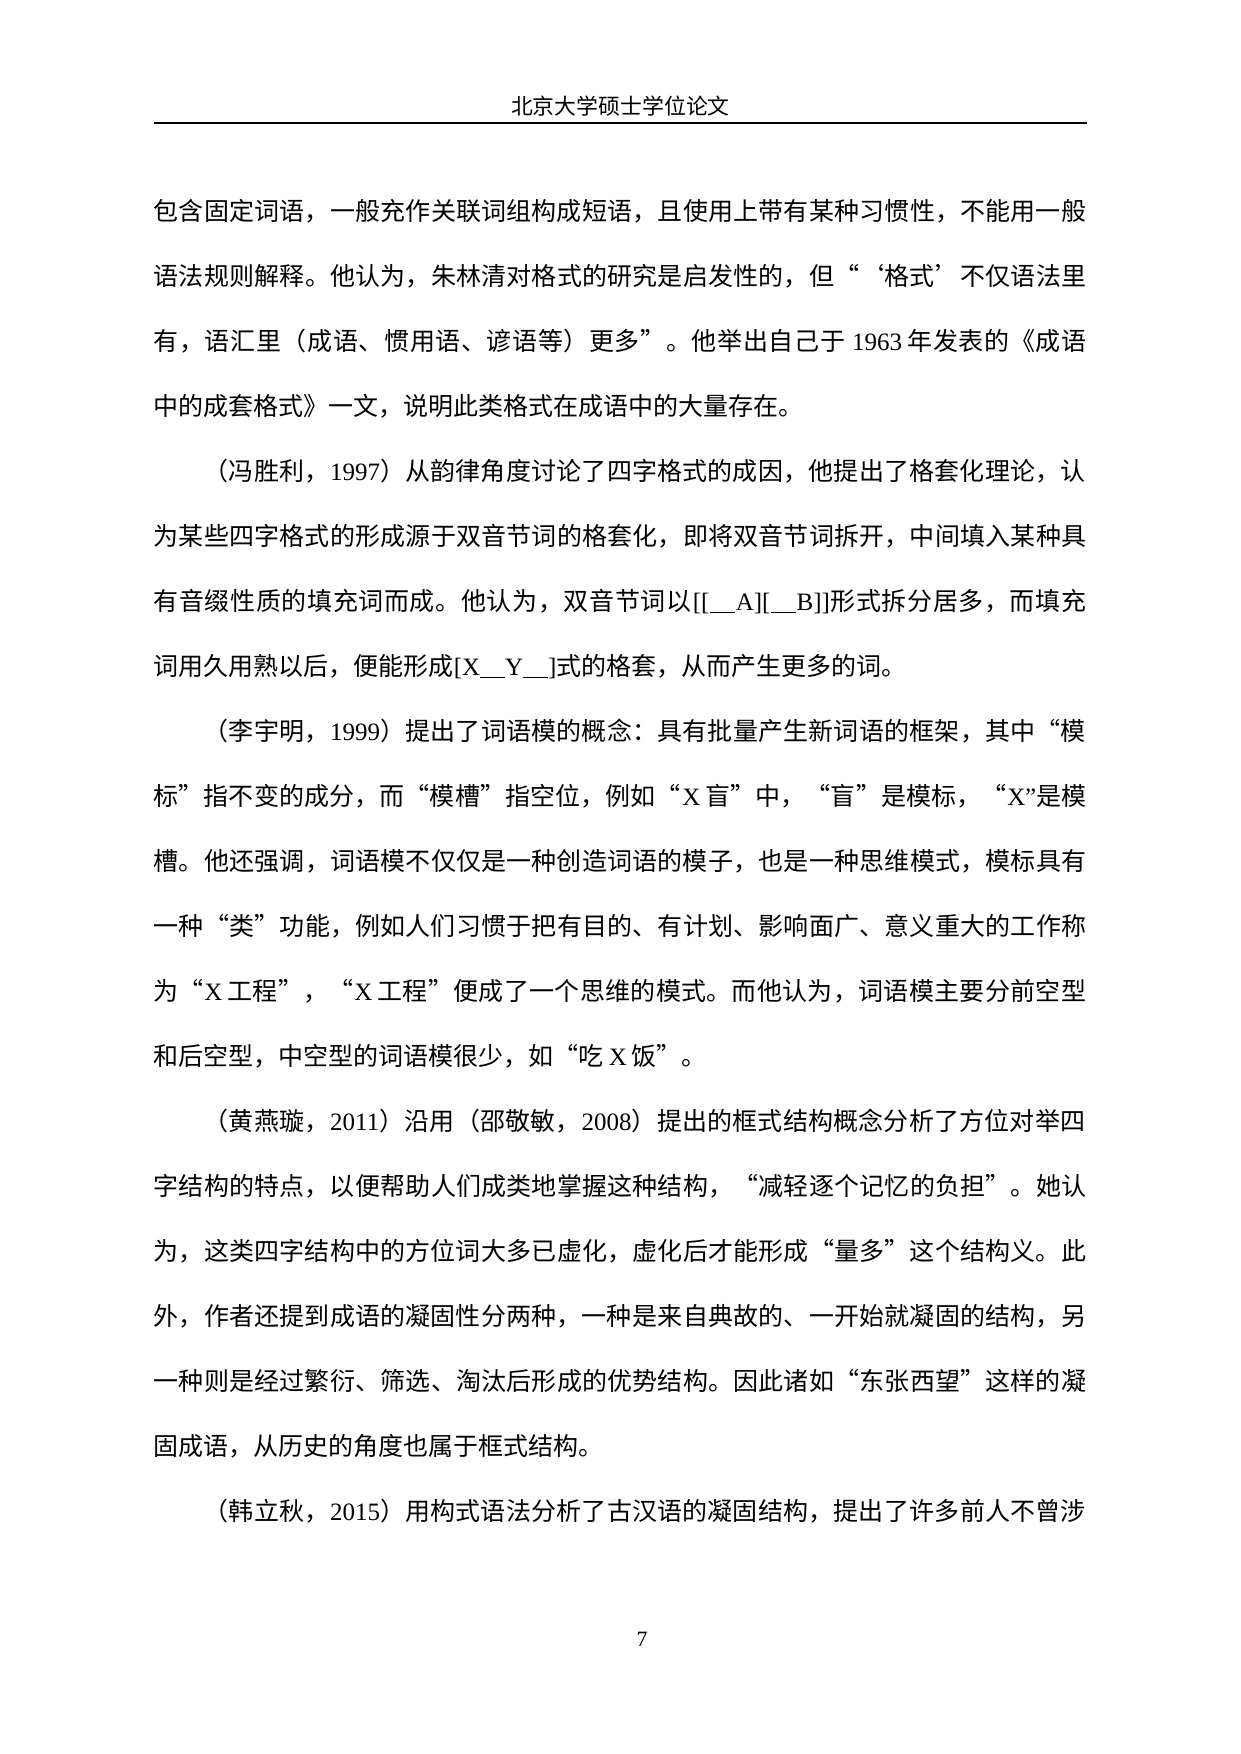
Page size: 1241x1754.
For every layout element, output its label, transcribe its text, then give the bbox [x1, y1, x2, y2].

text （冯胜利，1997）从韵律角度讨论了四字格式的成因，他提出了格套化理论，认为某些四字格式的形成源于双音节词的格套化，即将双音节词拆开，中间填入某种具有音缀性质的填充词而成。他认为，双音节词以[[＿A][＿B]]形式拆分居多，而填充词用久用熟以后，便能形成[X＿Y＿]式的格套，从而产生更多的词。 [153, 437, 1087, 697]
text （黄燕璇，2011）沿用（邵敬敏，2008）提出的框式结构概念分析了方位对举四字结构的特点，以便帮助人们成类地掌握这种结构，“减轻逐个记忆的负担”。她认为，这类四字结构中的方位词大多已虚化，虚化后才能形成“量多”这个结构义。此外，作者还提到成语的凝固性分两种，一种是来自典故的、一开始就凝固的结构，另一种则是经过繁衍、筛选、淘汰后形成的优势结构。因此诸如“东张西望”这样的凝固成语，从历史的角度也属于框式结构。 [153, 1087, 1087, 1477]
text （李宇明，1999）提出了词语模的概念：具有批量产生新词语的框架，其中“模标”指不变的成分，而“模槽”指空位，例如“X盲”中，“盲”是模标，“X”是模槽。他还强调，词语模不仅仅是一种创造词语的模子，也是一种思维模式，模标具有一种“类”功能，例如人们习惯于把有目的、有计划、影响面广、意义重大的工作称为“X工程”，“X工程”便成了一个思维的模式。而他认为，词语模主要分前空型和后空型，中空型的词语模很少，如“吃X饭”。 [153, 697, 1087, 1087]
